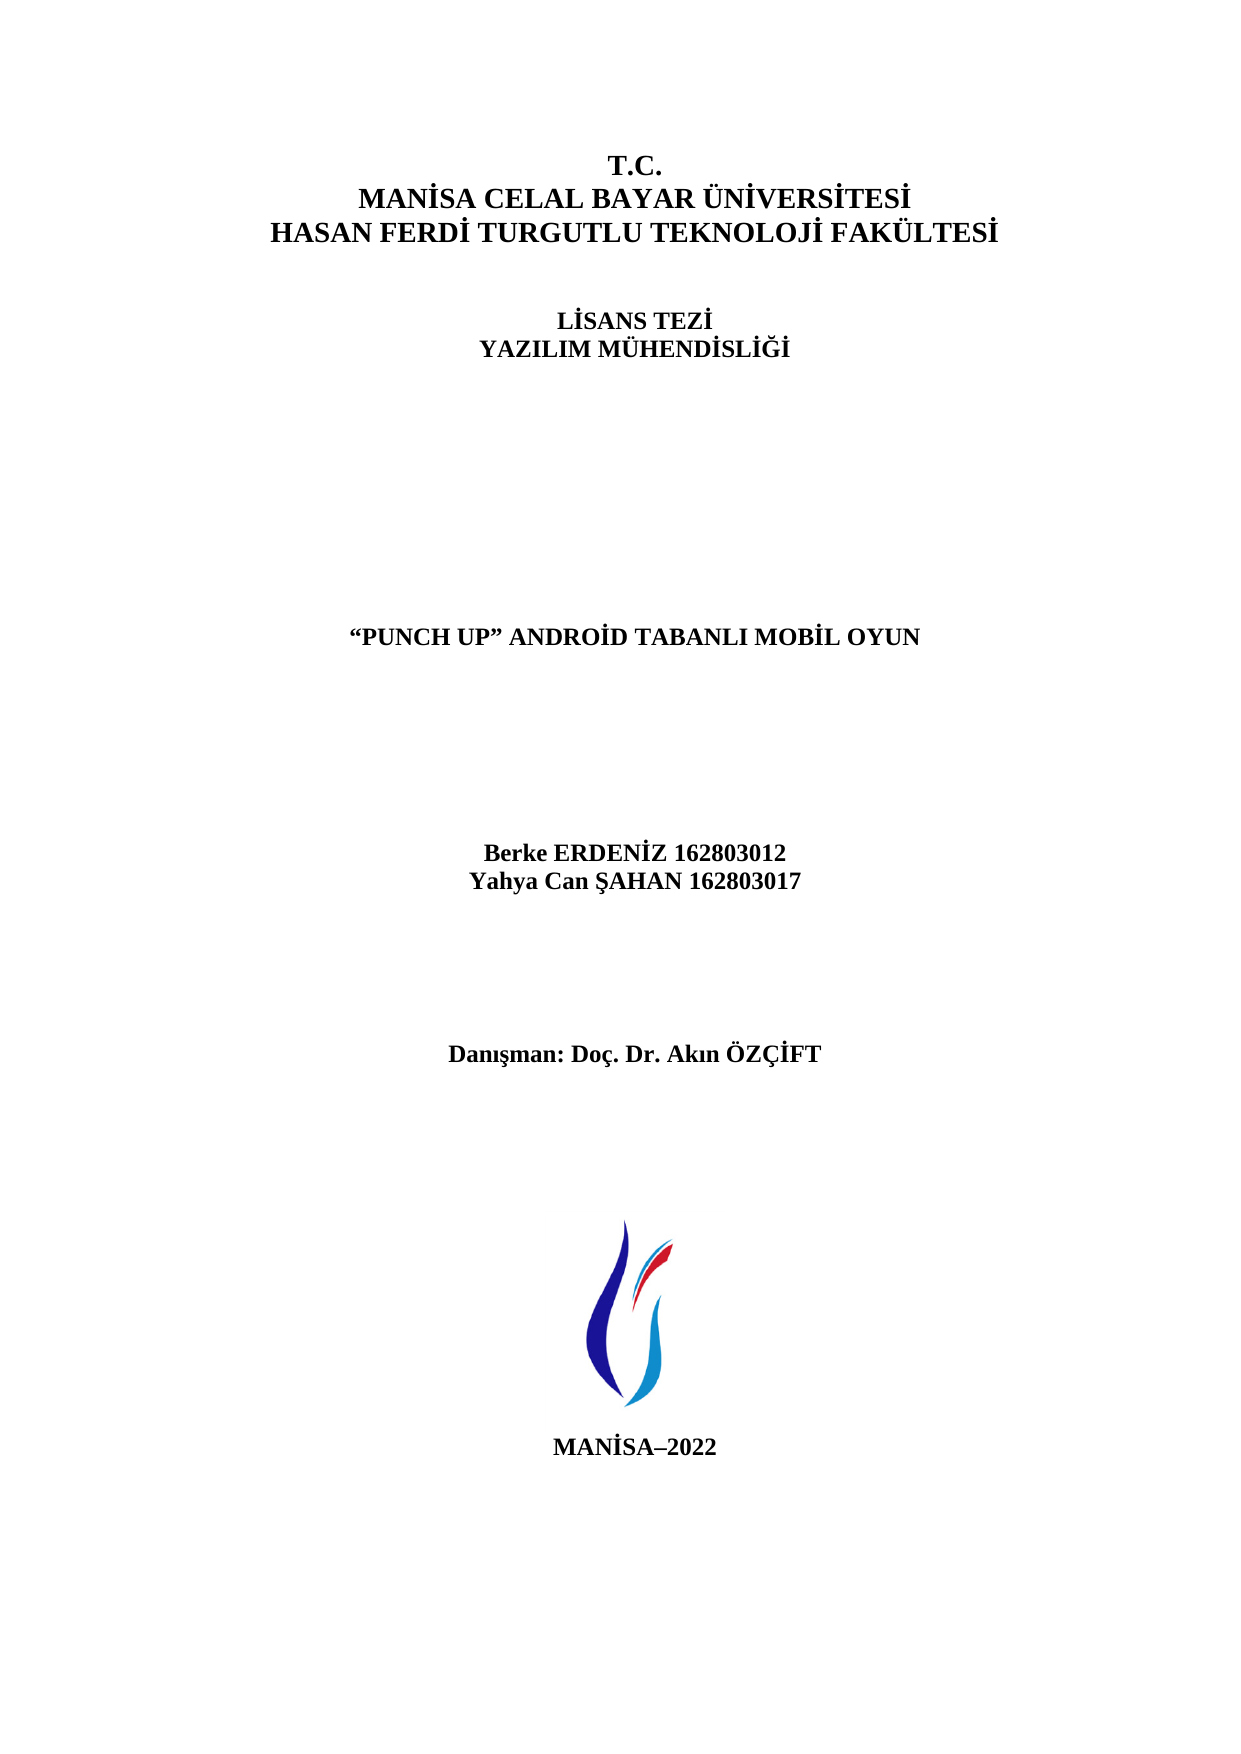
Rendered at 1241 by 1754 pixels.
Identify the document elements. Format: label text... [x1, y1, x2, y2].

text YAZILIM MÜHENDİSLİĞİ [177, 334, 1092, 363]
text Danışman: Doç. Dr. Akın ÖZÇİFT [177, 1039, 1092, 1068]
text MANİSA–2022 [177, 1432, 1092, 1461]
picture [545, 1211, 725, 1432]
text MANİSA CELAL BAYAR ÜNİVERSİTESİ [177, 181, 1092, 215]
text LİSANS TEZİ [177, 306, 1092, 334]
text “PUNCH UP” ANDROİD TABANLI MOBİL OYUN [177, 622, 1092, 651]
text Berke ERDENİZ 162803012 [177, 838, 1092, 866]
text Yahya Can ŞAHAN 162803017 [177, 866, 1092, 895]
text T.C. [177, 148, 1092, 181]
text HASAN FERDİ TURGUTLU TEKNOLOJİ FAKÜLTESİ [177, 215, 1092, 248]
